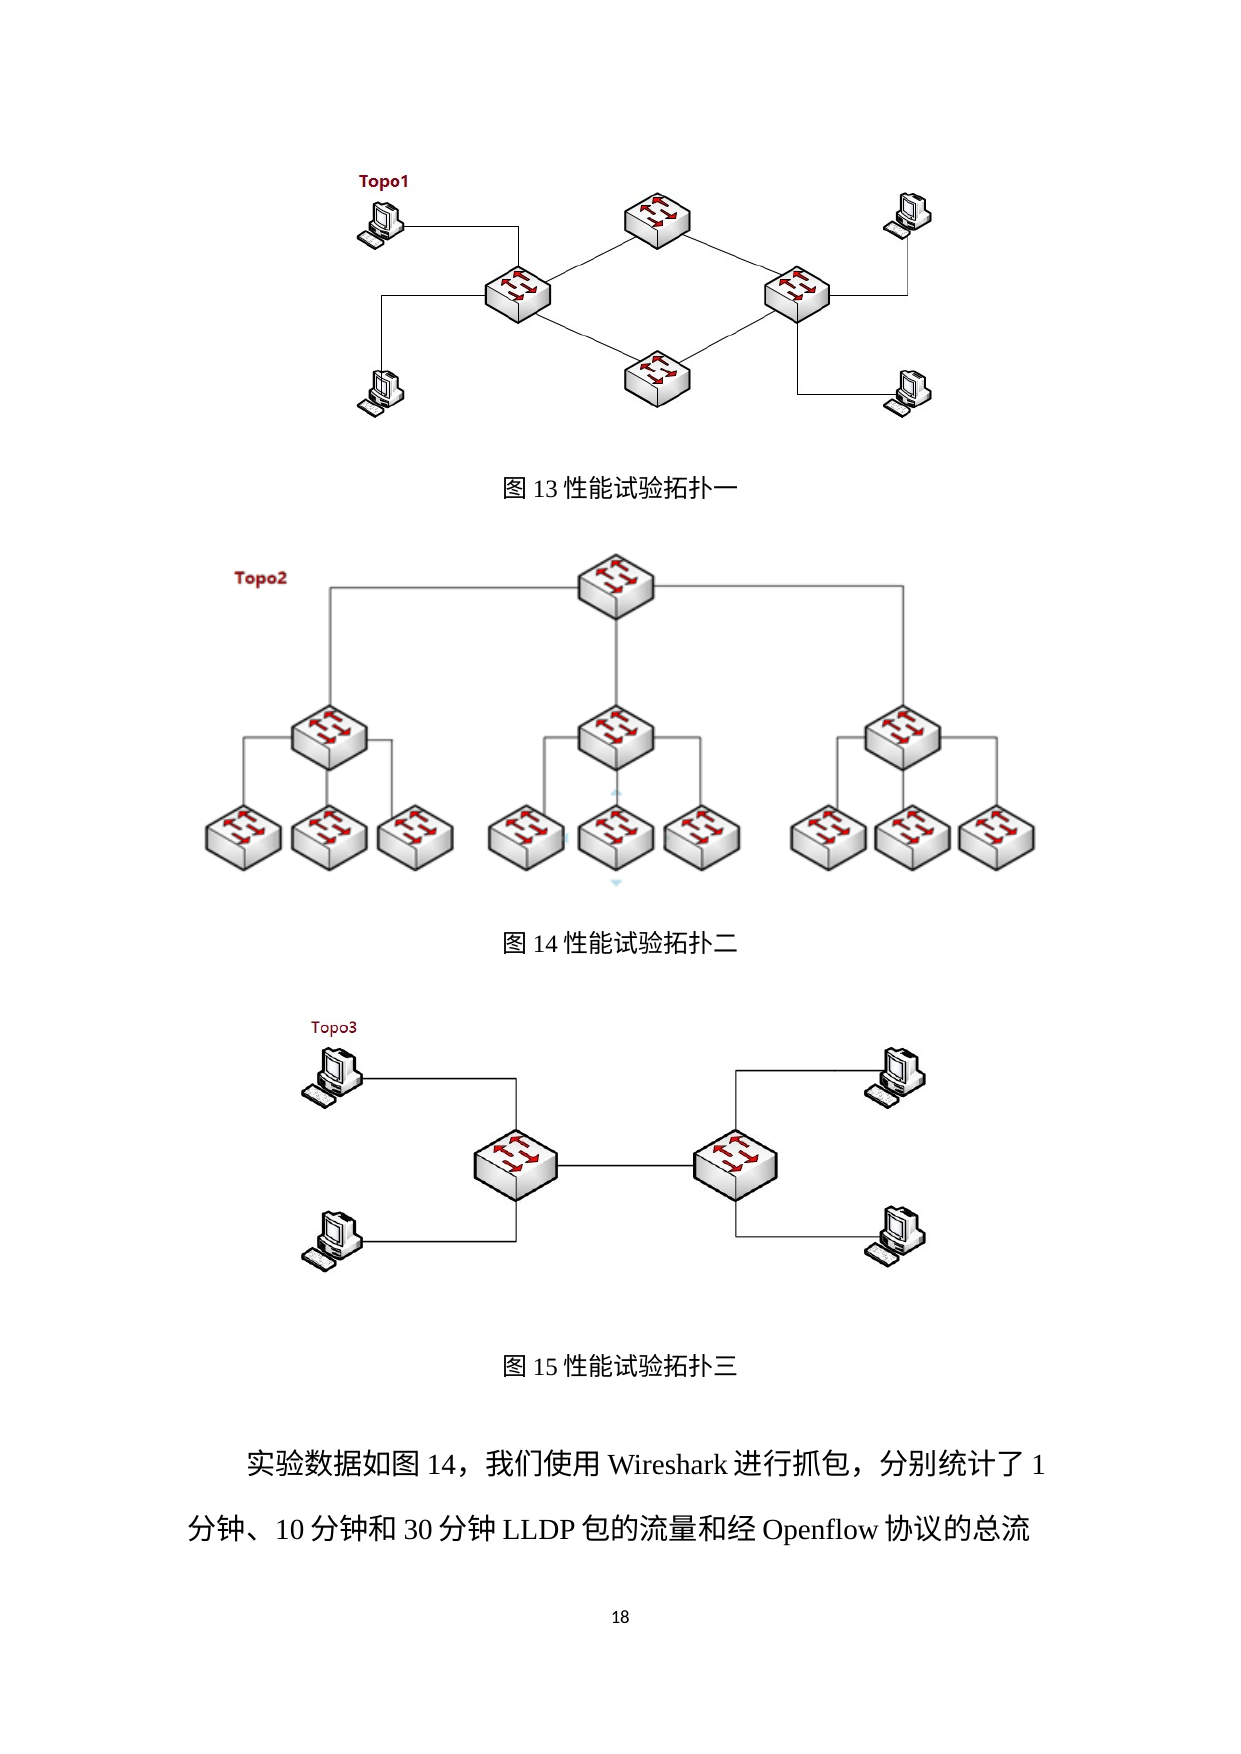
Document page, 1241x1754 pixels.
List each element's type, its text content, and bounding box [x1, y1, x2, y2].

picture [188, 552, 1053, 887]
text 图 15 性能试验拓扑三 [187, 1332, 1053, 1397]
text 图 13 性能试验拓扑一 [187, 454, 1053, 519]
text 图 14 性能试验拓扑二 [187, 909, 1053, 974]
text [187, 1429, 1053, 1559]
picture [287, 1007, 954, 1300]
picture [338, 162, 964, 440]
